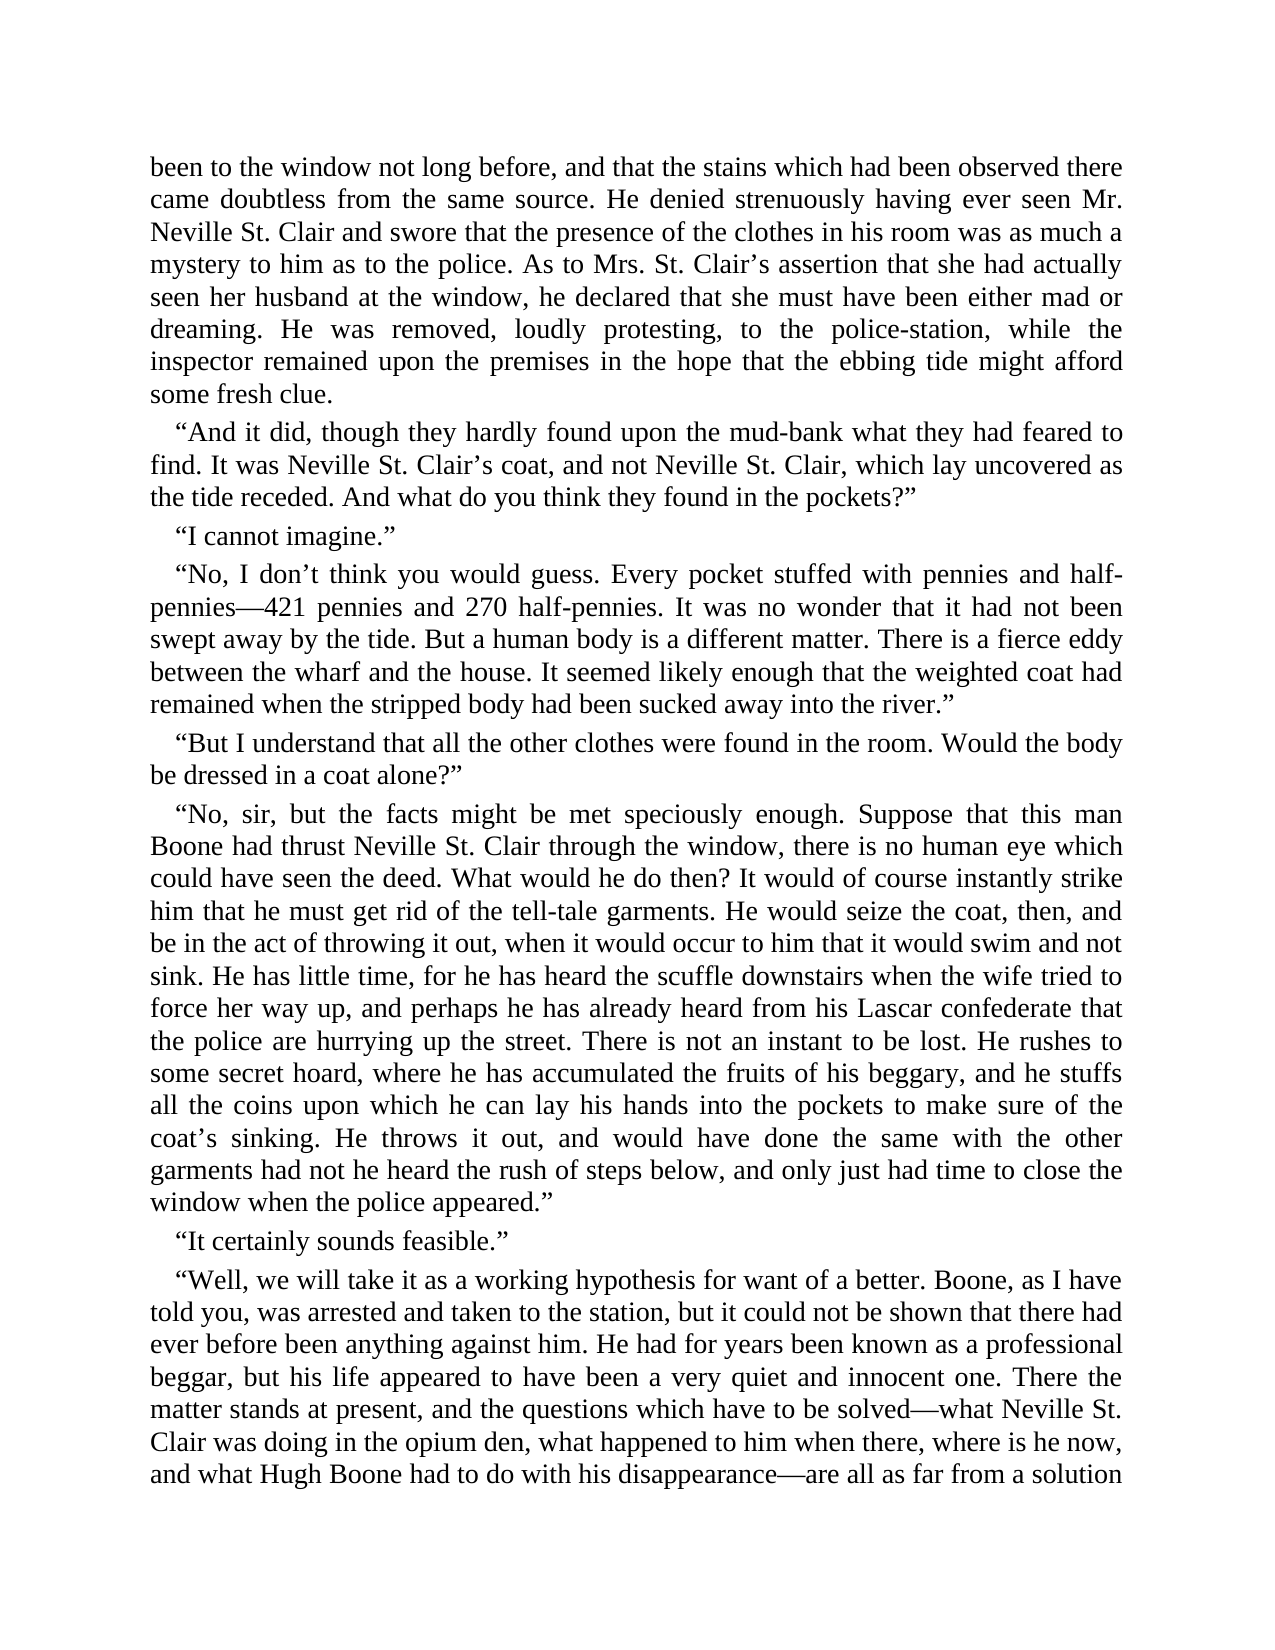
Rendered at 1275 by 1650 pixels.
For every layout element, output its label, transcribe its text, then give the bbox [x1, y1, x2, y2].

text “No, I don’t think you would guess. Every pocket stuffed with pennies and half-pennies—421 pennies and 270 half-pennies. It was no wonder that it had not been swept away by the tide. But a human body is a different matter. There is a fierce eddy between the wharf and the house. It seemed likely enough that the weighted coat had remained when the stripped body had been sucked away into the river.” [150, 557, 1125, 719]
text “I cannot imagine.” [150, 519, 1125, 551]
text “And it did, though they hardly found upon the mud-bank what they had feared to find. It was Neville St. Clair’s coat, and not Neville St. Clair, which lay uncovered as the tide receded. And what do you think they found in the pockets?” [150, 415, 1125, 513]
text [150, 150, 1125, 409]
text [150, 1263, 1125, 1489]
text “But I understand that all the other clothes were found in the room. Would the body be dressed in a coat alone?” [150, 726, 1125, 791]
text “It certainly sounds feasible.” [150, 1224, 1125, 1257]
text “No, sir, but the facts might be met speciously enough. Suppose that this man Boone had thrust Neville St. Clair through the window, there is no human eye which could have seen the deed. What would he do then? It would of course instantly strike him that he must get rid of the tell-tale garments. He would seize the coat, then, and be in the act of throwing it out, when it would occur to him that it would swim and not sink. He has little time, for he has heard the scuffle downstairs when the wife tried to force her way up, and perhaps he has already heard from his Lascar confederate that the police are hurrying up the street. There is not an instant to be lost. He rushes to some secret hoard, where he has accumulated the fruits of his beggary, and he stuffs all the coins upon which he can lay his hands into the pockets to make sure of the coat’s sinking. He throws it out, and would have done the same with the other garments had not he heard the rush of steps below, and only just had time to close the window when the police appeared.” [150, 797, 1125, 1218]
